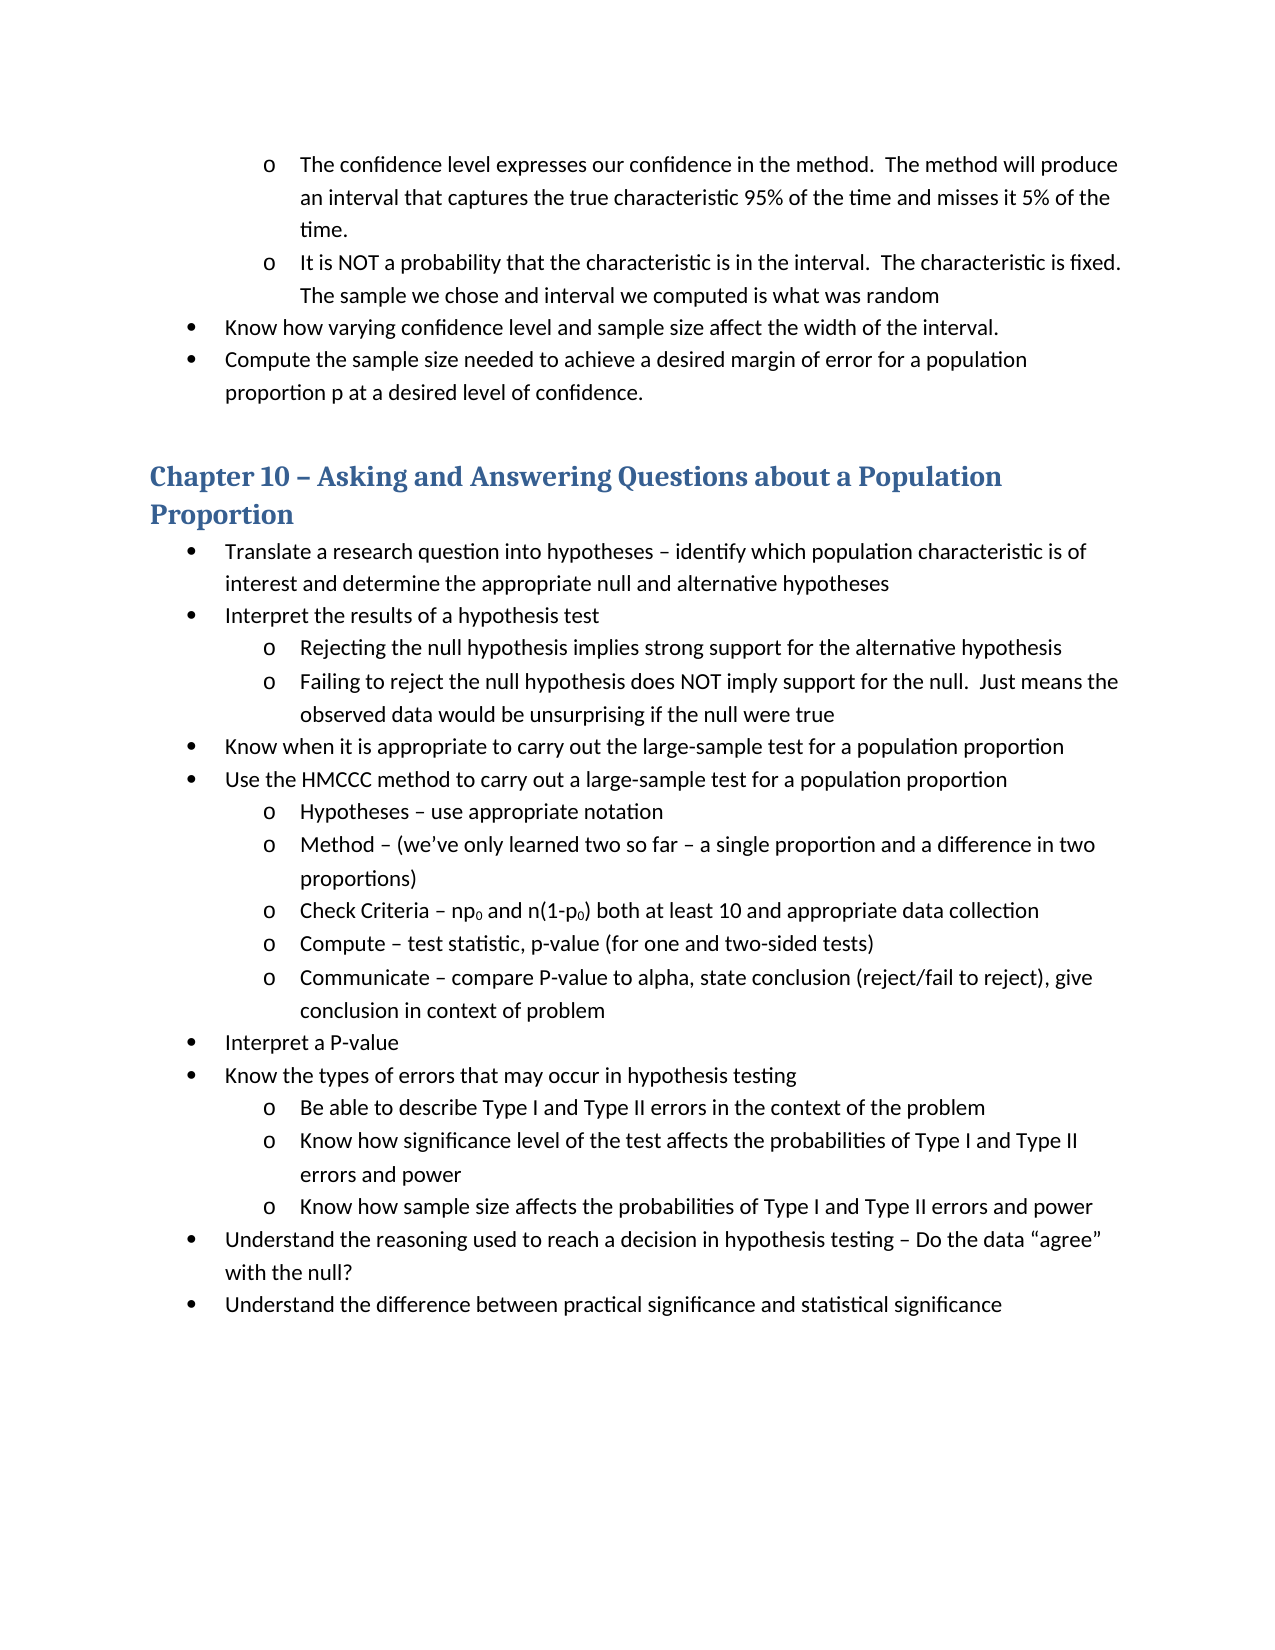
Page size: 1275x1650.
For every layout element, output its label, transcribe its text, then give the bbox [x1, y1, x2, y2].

list It is NOT a probability that the characteristic is in the interval. The characteristic is fixed. The sample we chose and interval we computed is what was random [262, 248, 1125, 309]
list Know how varying confidence level and sample size affect the width of the interval. [187, 313, 1125, 341]
list Be able to describe Type I and Type II errors in the context of the problem [262, 1093, 1125, 1122]
list Check Criteria – np0 and n(1-p0) both at least 10 and appropriate data collection [262, 896, 1125, 925]
list Interpret the results of a hypothesis test [187, 601, 1125, 629]
list Rejecting the null hypothesis implies strong support for the alternative hypothesis [262, 633, 1125, 663]
list Use the HMCCC method to carry out a large-sample test for a population proportion [187, 765, 1125, 793]
list Know how sample size affects the probabilities of Type I and Type II errors and power [262, 1192, 1125, 1221]
list Compute the sample size needed to achieve a desired margin of error for a population proportion p at a desired level of confidence. [187, 345, 1125, 406]
list Interpret a P-value [187, 1028, 1125, 1057]
list Hypotheses – use appropriate notation [262, 797, 1125, 826]
list Translate a research question into hypotheses – identify which population characteristic is of interest and determine the appropriate null and alternative hypotheses [187, 537, 1125, 597]
subtitle Chapter 10 – Asking and Answering Questions about a Population Proportion [150, 460, 1125, 532]
list Know when it is appropriate to carry out the large-sample test for a population proportion [187, 732, 1125, 761]
list Understand the reasoning used to reach a decision in hypothesis testing – Do the data “agree” with the null? [187, 1226, 1125, 1286]
list Know how significance level of the test affects the probabilities of Type I and Type II errors and power [262, 1126, 1125, 1188]
list Method – (we’ve only learned two so far – a single proportion and a difference in two proportions) [262, 830, 1125, 892]
list Failing to reject the null hypothesis does NOT imply support for the null. Just means the observed data would be unsurprising if the null were true [262, 667, 1125, 728]
list Compute – test statistic, p-value (for one and two-sided tests) [262, 929, 1125, 959]
list Communicate – compare P-value to alpha, state conclusion (reject/fail to reject), give conclusion in context of problem [262, 963, 1125, 1024]
list Know the types of errors that may occur in hypothesis testing [187, 1061, 1125, 1089]
list Understand the difference between practical significance and statistical significance [187, 1290, 1125, 1318]
list The confidence level expresses our confidence in the method. The method will produce an interval that captures the true characteristic 95% of the time and misses it 5% of the time. [262, 150, 1125, 243]
